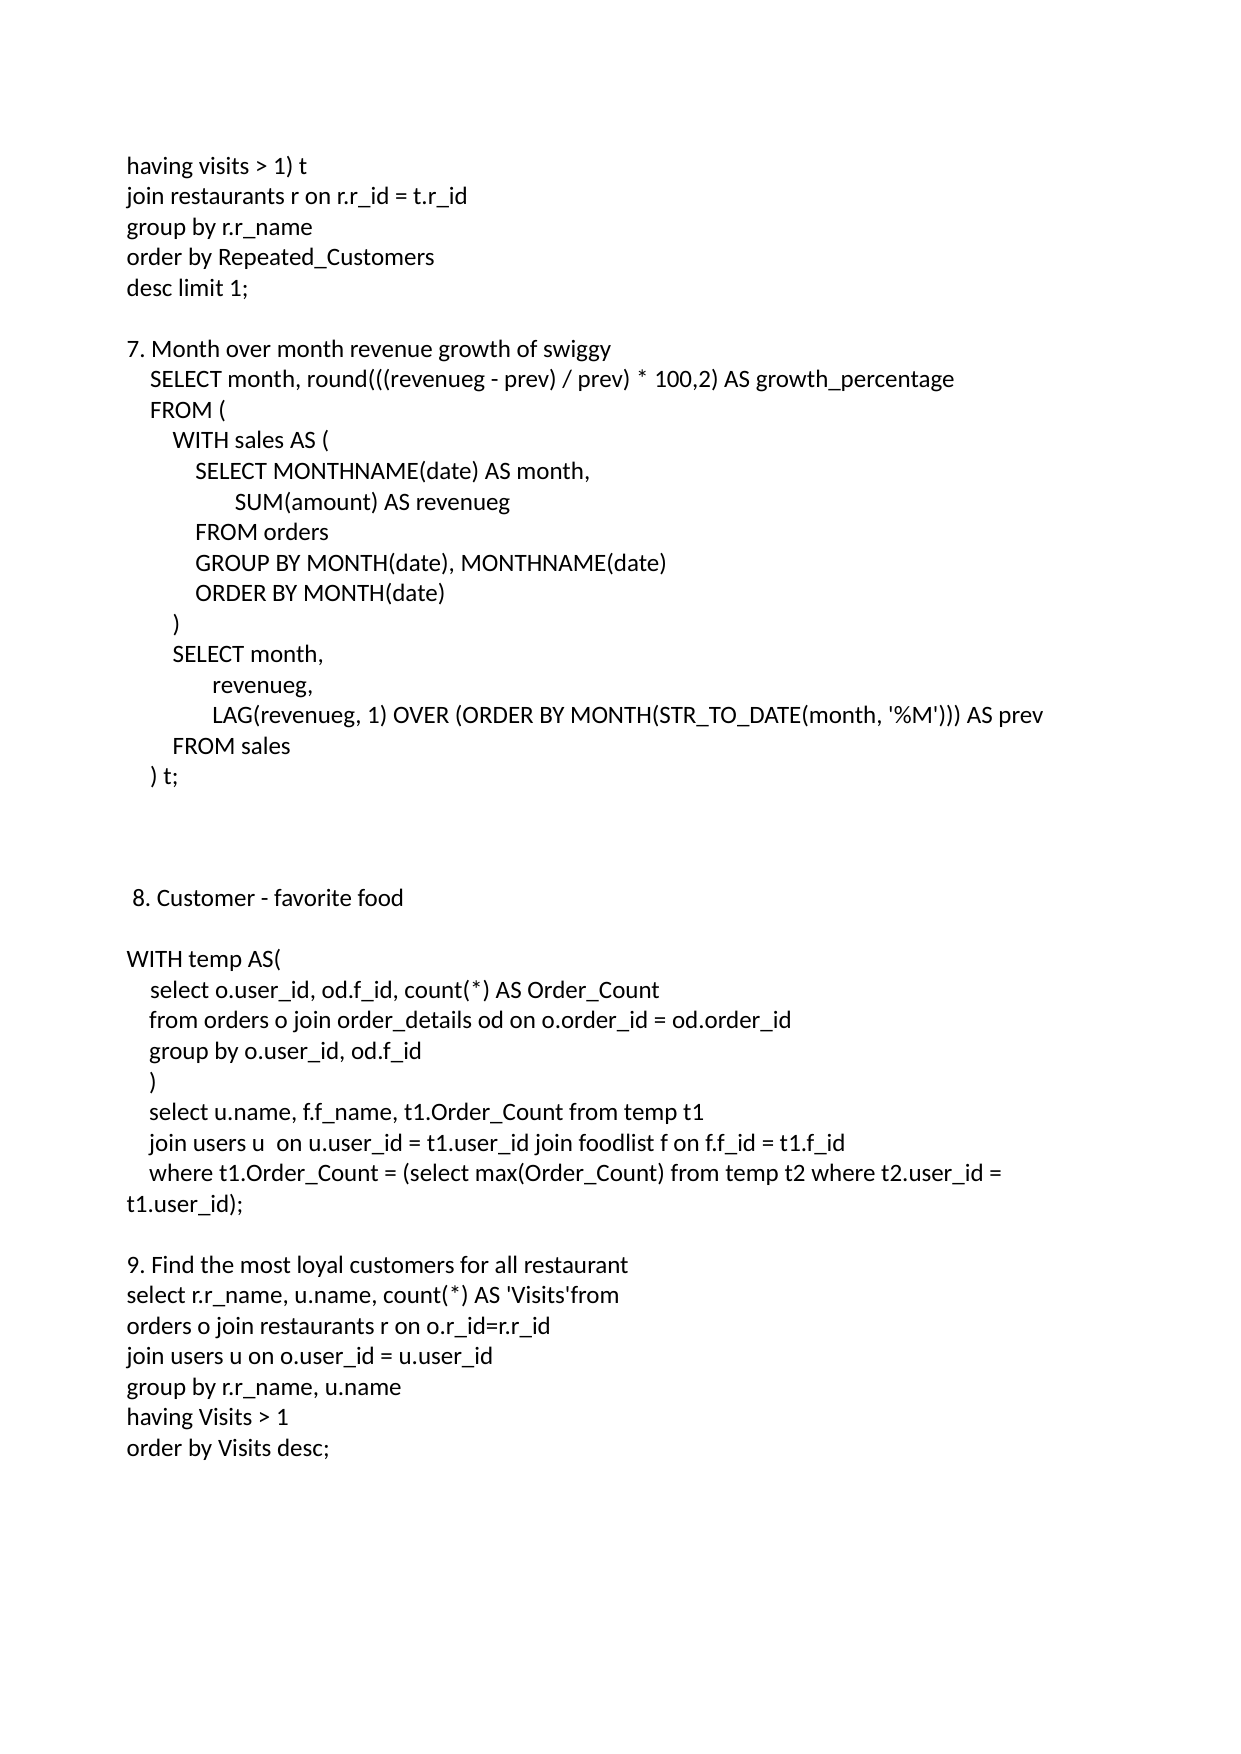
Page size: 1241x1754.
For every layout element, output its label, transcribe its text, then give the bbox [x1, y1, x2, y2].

text revenueg, [150, 669, 1114, 699]
text select u.name, f.f_name, t1.Order_Count from temp t1 [126, 1096, 1114, 1127]
text FROM ( [150, 394, 1114, 425]
text group by r.r_name [126, 211, 1114, 242]
text GROUP BY MONTH(date), MONTHNAME(date) [150, 547, 1114, 577]
text SELECT month, [150, 638, 1114, 669]
text FROM orders [150, 516, 1114, 547]
text order by Repeated_Customers [126, 242, 1114, 272]
text ) [126, 1066, 1114, 1096]
text ) t; [150, 760, 1114, 791]
text 7. Month over month revenue growth of swiggy [126, 333, 1114, 364]
text SELECT month, round(((revenueg - prev) / prev) * 100,2) AS growth_percentage [150, 364, 1114, 394]
text SUM(amount) AS revenueg [150, 486, 1114, 516]
text having Visits > 1 [126, 1401, 1114, 1432]
text where t1.Order_Count = (select max(Order_Count) from temp t2 where t2.user_id = t1.user_id); [126, 1157, 1114, 1218]
text join restaurants r on r.r_id = t.r_id [126, 181, 1114, 211]
text select r.r_name, u.name, count(*) AS 'Visits'from [126, 1279, 1114, 1310]
text 8. Customer - favorite food [126, 882, 1114, 913]
text desc limit 1; [126, 272, 1114, 303]
text having visits > 1) t [126, 150, 1114, 181]
text select o.user_id, od.f_id, count(*) AS Order_Count [126, 974, 1114, 1004]
text group by r.r_name, u.name [126, 1371, 1114, 1401]
text from orders o join order_details od on o.order_id = od.order_id [126, 1004, 1114, 1035]
text join users u on u.user_id = t1.user_id join foodlist f on f.f_id = t1.f_id [126, 1127, 1114, 1157]
text order by Visits desc; [126, 1432, 1114, 1462]
text ) [150, 608, 1114, 638]
text 9. Find the most loyal customers for all restaurant [126, 1249, 1114, 1279]
text WITH temp AS( [126, 943, 1114, 974]
text WITH sales AS ( [150, 425, 1114, 455]
text LAG(revenueg, 1) OVER (ORDER BY MONTH(STR_TO_DATE(month, '%M'))) AS prev [150, 699, 1114, 730]
text FROM sales [150, 730, 1114, 760]
text ORDER BY MONTH(date) [150, 577, 1114, 608]
text join users u on o.user_id = u.user_id [126, 1340, 1114, 1371]
text group by o.user_id, od.f_id [126, 1035, 1114, 1066]
text orders o join restaurants r on o.r_id=r.r_id [126, 1310, 1114, 1340]
text SELECT MONTHNAME(date) AS month, [150, 455, 1114, 486]
